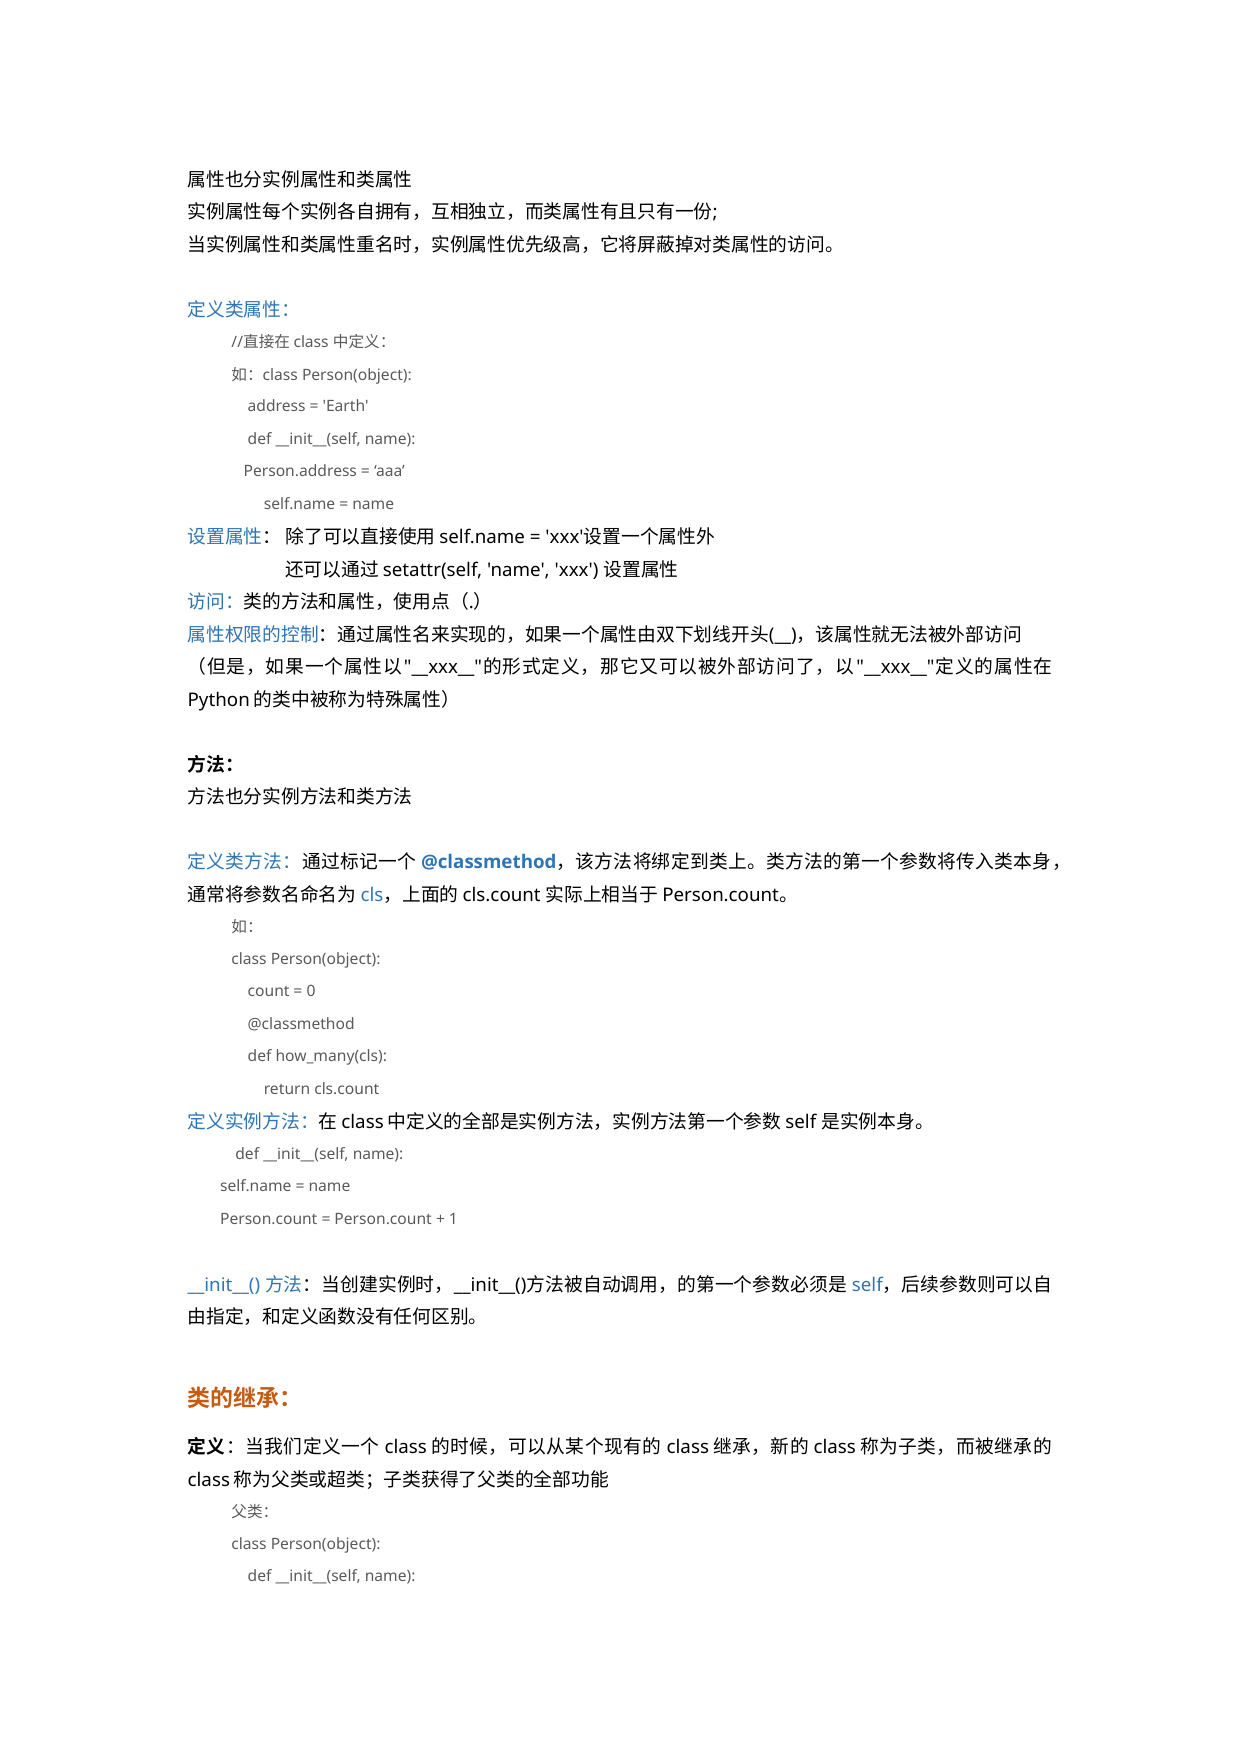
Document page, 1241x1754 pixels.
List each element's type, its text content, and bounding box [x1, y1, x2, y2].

list 当实例属性和类属性重名时，实例属性优先级高，它将屏蔽掉对类属性的访问。 [187, 227, 1053, 259]
list address = 'Earth' [187, 389, 1053, 422]
list 还可以通过 setattr(self, 'name', 'xxx') 设置属性 [231, 552, 1053, 584]
list def __init__(self, name): [187, 1559, 1053, 1592]
list 实例属性每个实例各自拥有，互相独立，而类属性有且只有一份; [187, 194, 1053, 227]
list 定义类属性： [187, 292, 1053, 324]
list count = 0 [187, 974, 1053, 1007]
list 方法也分实例方法和类方法 [187, 779, 1053, 812]
list @classmethod [187, 1007, 1053, 1039]
list 设置属性： 除了可以直接使用self.name = 'xxx'设置一个属性外 [187, 519, 1053, 552]
list def __init__(self, name): [187, 1137, 1053, 1169]
text 类的继承： [187, 1364, 1053, 1429]
list 父类： [187, 1494, 1053, 1527]
list self.name = name [187, 1169, 1053, 1202]
list def how_many(cls): [187, 1039, 1053, 1072]
list Person.count = Person.count + 1 [187, 1202, 1053, 1234]
list 属性也分实例属性和类属性 [187, 162, 1053, 194]
list 定义类方法：通过标记一个 @classmethod，该方法将绑定到类上。类方法的第一个参数将传入类本身，通常将参数名命名为 cls，上面的 cls.count 实际上相当于 Person.count。 [187, 844, 1053, 909]
list Person.address = ‘aaa’ [187, 454, 1053, 487]
list return cls.count [187, 1072, 1053, 1104]
list 如：class Person(object): [187, 357, 1053, 389]
list 定义实例方法：在class中定义的全部是实例方法，实例方法第一个参数 self 是实例本身。 [187, 1104, 1053, 1137]
list 如： [187, 909, 1053, 942]
list def __init__(self, name): [187, 422, 1053, 454]
list 方法： [187, 747, 1053, 779]
list __init__() 方法：当创建实例时，__init__()方法被自动调用，的第一个参数必须是 self，后续参数则可以自由指定，和定义函数没有任何区别。 [187, 1267, 1053, 1332]
list self.name = name [187, 487, 1053, 519]
list class Person(object): [187, 942, 1053, 974]
list 定义：当我们定义一个class的时候，可以从某个现有的class继承，新的class称为子类，而被继承的class称为父类或超类；子类获得了父类的全部功能 [187, 1429, 1053, 1494]
list 访问：类的方法和属性，使用点（.） [187, 584, 1053, 617]
list class Person(object): [187, 1527, 1053, 1559]
list （但是，如果一个属性以"__xxx__"的形式定义，那它又可以被外部访问了，以"__xxx__"定义的属性在Python的类中被称为特殊属性） [187, 649, 1053, 714]
list 属性权限的控制：通过属性名来实现的，如果一个属性由双下划线开头(__)，该属性就无法被外部访问 [187, 617, 1053, 649]
list //直接在 class 中定义： [187, 324, 1053, 357]
